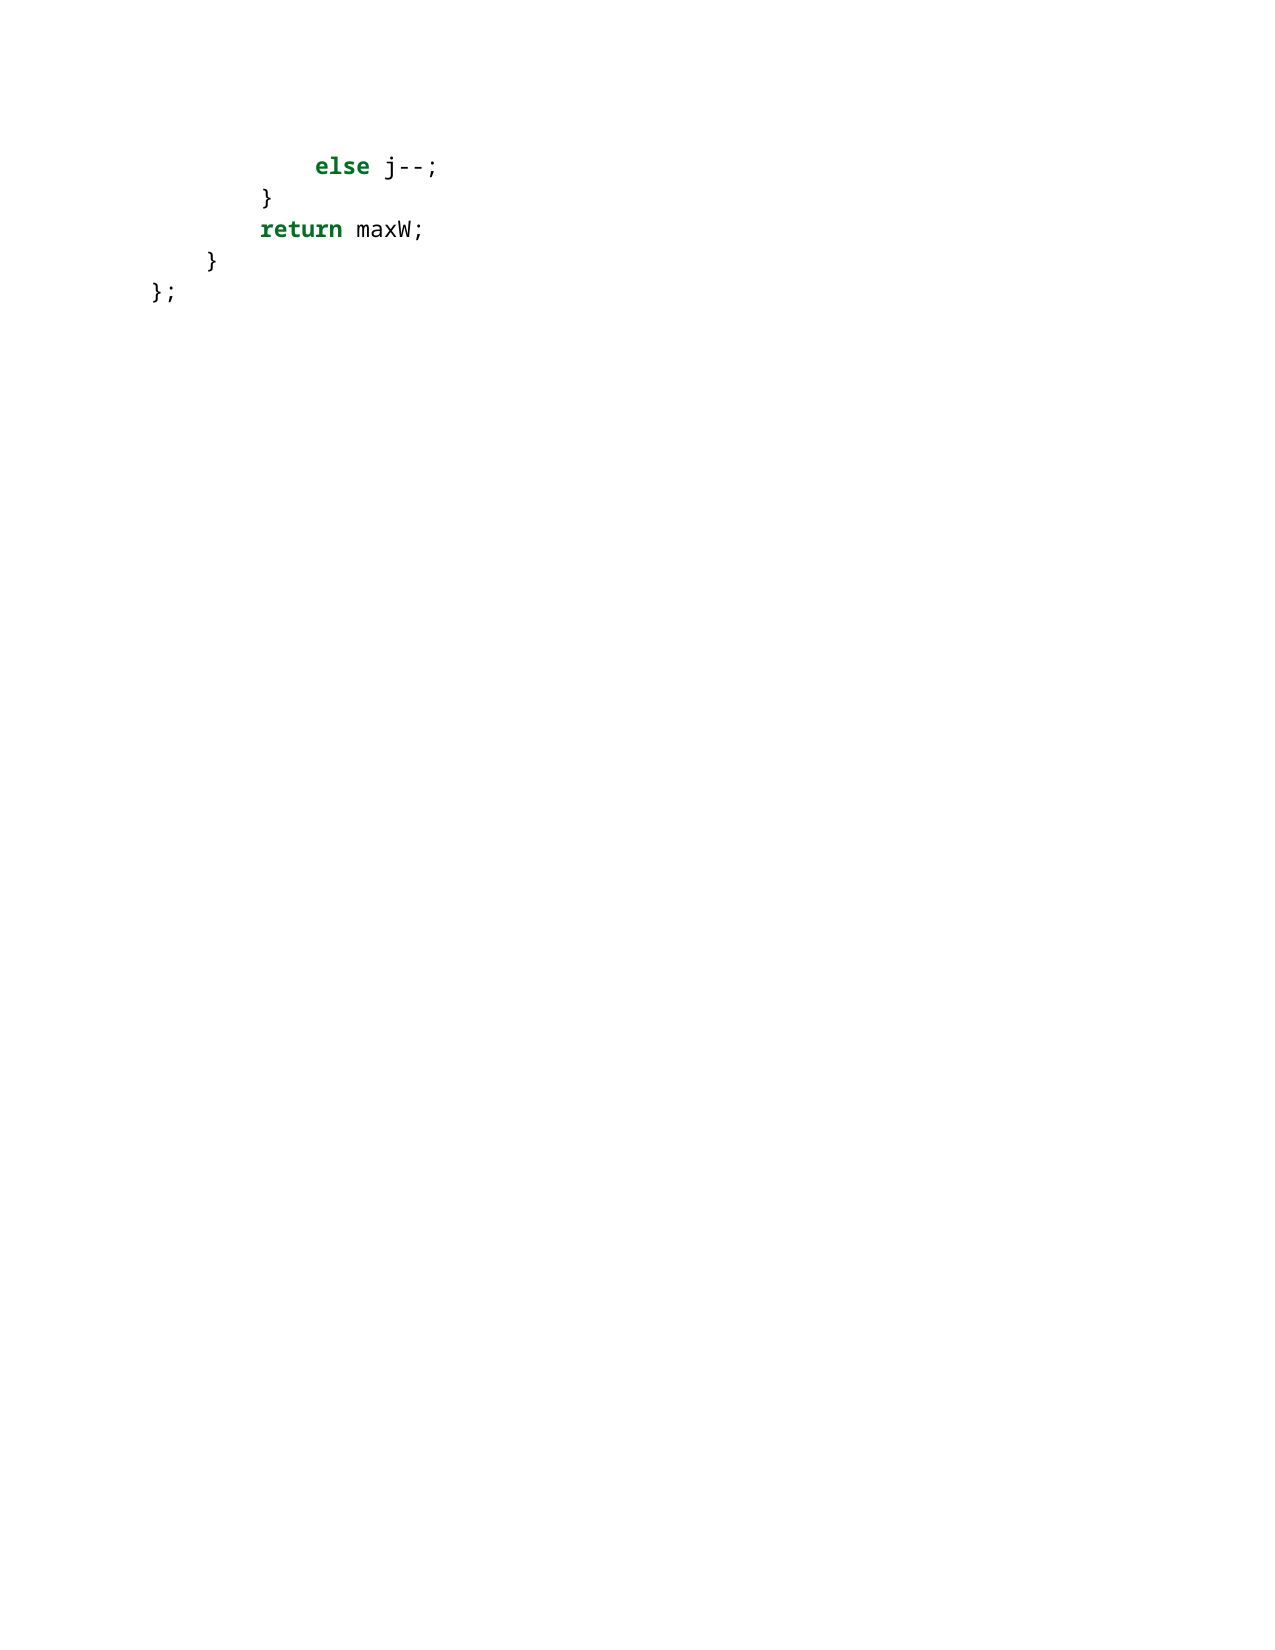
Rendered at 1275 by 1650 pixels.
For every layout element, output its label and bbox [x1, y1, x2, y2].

text [150, 150, 1125, 306]
